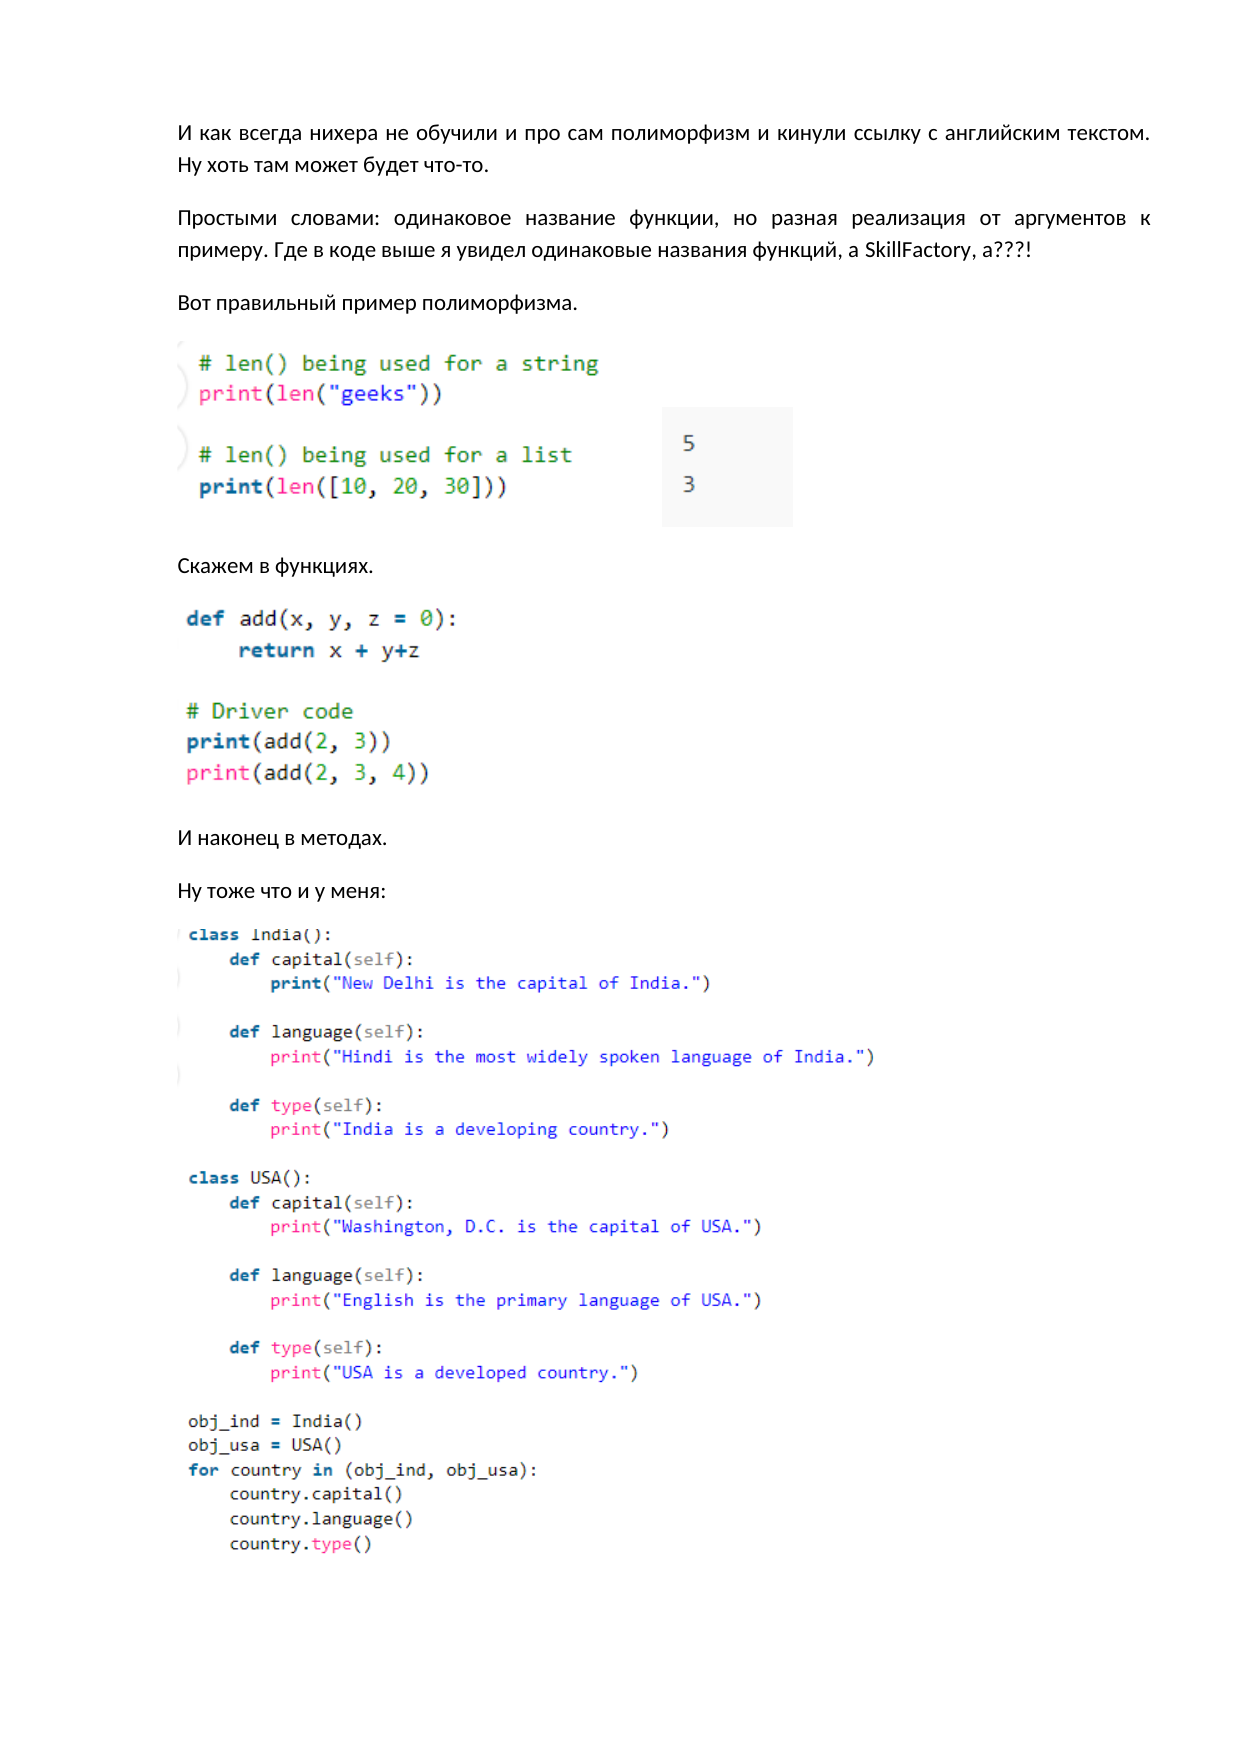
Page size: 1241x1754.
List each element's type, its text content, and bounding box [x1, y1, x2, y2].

text И наконец в методах. [177, 823, 1152, 851]
picture [177, 341, 793, 527]
text Скажем в функциях. [177, 551, 1152, 579]
text И как всегда нихера не обучили и про сам полиморфизм и кинули ссылку с английским текстом. Ну хоть там может будет что-то. [177, 118, 1152, 178]
picture [177, 604, 476, 799]
picture [177, 929, 893, 1567]
text Ну тоже что и у меня: [177, 876, 1152, 904]
text Вот правильный пример полиморфизма. [177, 288, 1152, 317]
text Простыми словами: одинаковое название функции, но разная реализация от аргументов к примеру. Где в коде выше я увидел одинаковые названия функций, а SkillFactory, а???! [177, 203, 1152, 263]
